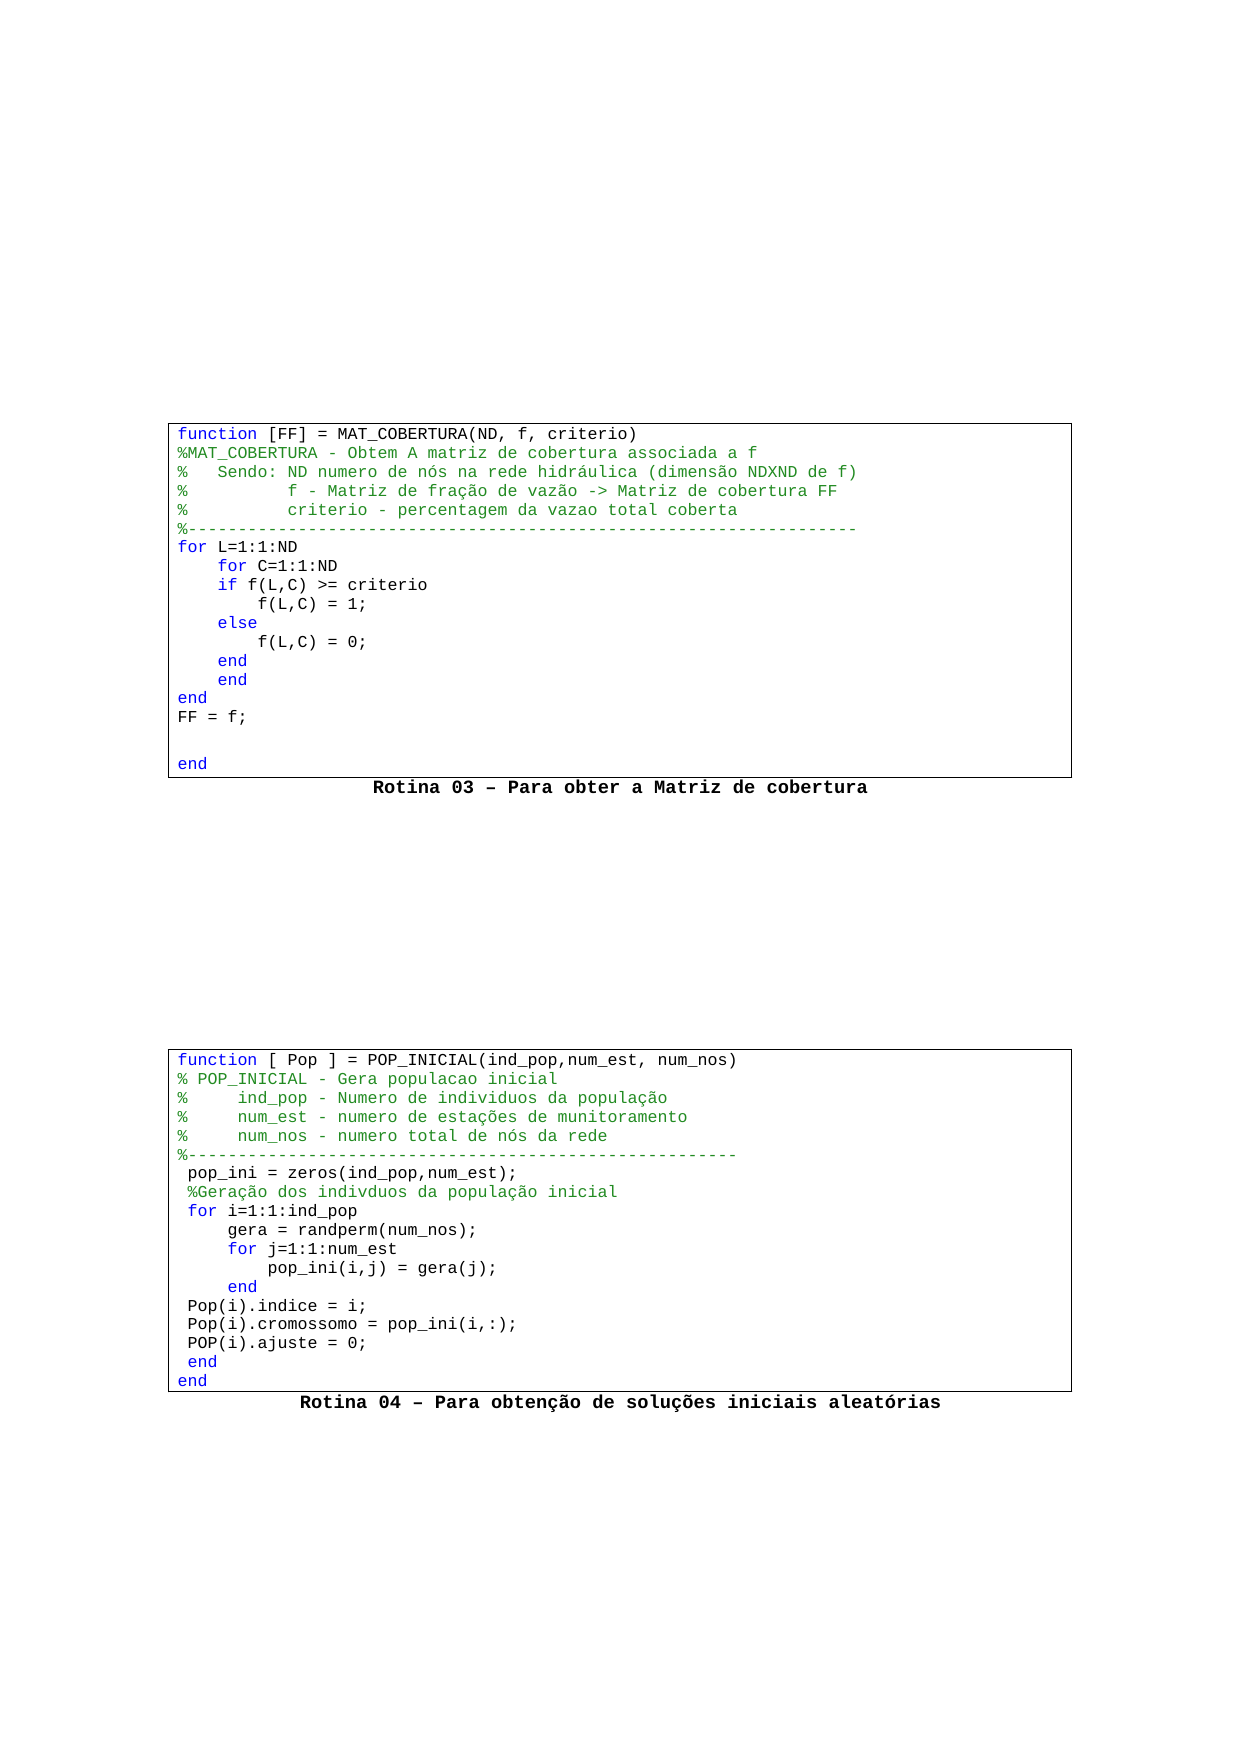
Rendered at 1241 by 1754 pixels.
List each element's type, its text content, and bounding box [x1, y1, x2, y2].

text f(L,C) = 1; [177, 596, 1063, 614]
text %Geração dos indivduos da população inicial [177, 1184, 1063, 1203]
text for i=1:1:ind_pop [177, 1203, 1063, 1222]
text FF = f; [177, 709, 1063, 728]
text Rotina 04 – Para obtenção de soluções iniciais aleatórias [177, 1392, 1063, 1414]
text end [177, 652, 1063, 671]
text for C=1:1:ND [177, 558, 1063, 577]
text %------------------------------------------------------------------- [177, 520, 1063, 539]
text end [177, 690, 1063, 709]
text pop_ini(i,j) = gera(j); [177, 1259, 1063, 1278]
text pop_ini = zeros(ind_pop,num_est); [177, 1165, 1063, 1184]
text else [177, 614, 1063, 633]
text %MAT_COBERTURA - Obtem A matriz de cobertura associada a f [177, 445, 1063, 464]
text % f - Matriz de fração de vazão -> Matriz de cobertura FF [177, 482, 1063, 501]
text end [169, 752, 1071, 777]
text % criterio - percentagem da vazao total coberta [177, 501, 1063, 520]
text if f(L,C) >= criterio [177, 577, 1063, 596]
text Rotina 03 – Para obter a Matriz de cobertura [177, 778, 1063, 799]
text end [177, 1354, 1063, 1369]
text for L=1:1:ND [177, 539, 1063, 558]
text Pop(i).indice = i; [177, 1297, 1063, 1316]
text Pop(i).cromossomo = pop_ini(i,:); [177, 1316, 1063, 1335]
text end [177, 671, 1063, 690]
text % ind_pop - Numero de individuos da população [177, 1090, 1063, 1108]
text function [FF] = MAT_COBERTURA(ND, f, criterio) [169, 424, 1071, 445]
text function [ Pop ] = POP_INICIAL(ind_pop,num_est, num_nos) [169, 1050, 1071, 1071]
text end [169, 1369, 1071, 1391]
text end [177, 1278, 1063, 1297]
text % Sendo: ND numero de nós na rede hidráulica (dimensão NDXND de f) [177, 464, 1063, 482]
text % num_est - numero de estações de munitoramento [177, 1108, 1063, 1127]
text % num_nos - numero total de nós da rede [177, 1127, 1063, 1146]
text %------------------------------------------------------- [177, 1146, 1063, 1165]
text gera = randperm(num_nos); [177, 1222, 1063, 1241]
text % POP_INICIAL - Gera populacao inicial [177, 1071, 1063, 1090]
text POP(i).ajuste = 0; [177, 1335, 1063, 1354]
text for j=1:1:num_est [177, 1241, 1063, 1259]
text f(L,C) = 0; [177, 633, 1063, 652]
